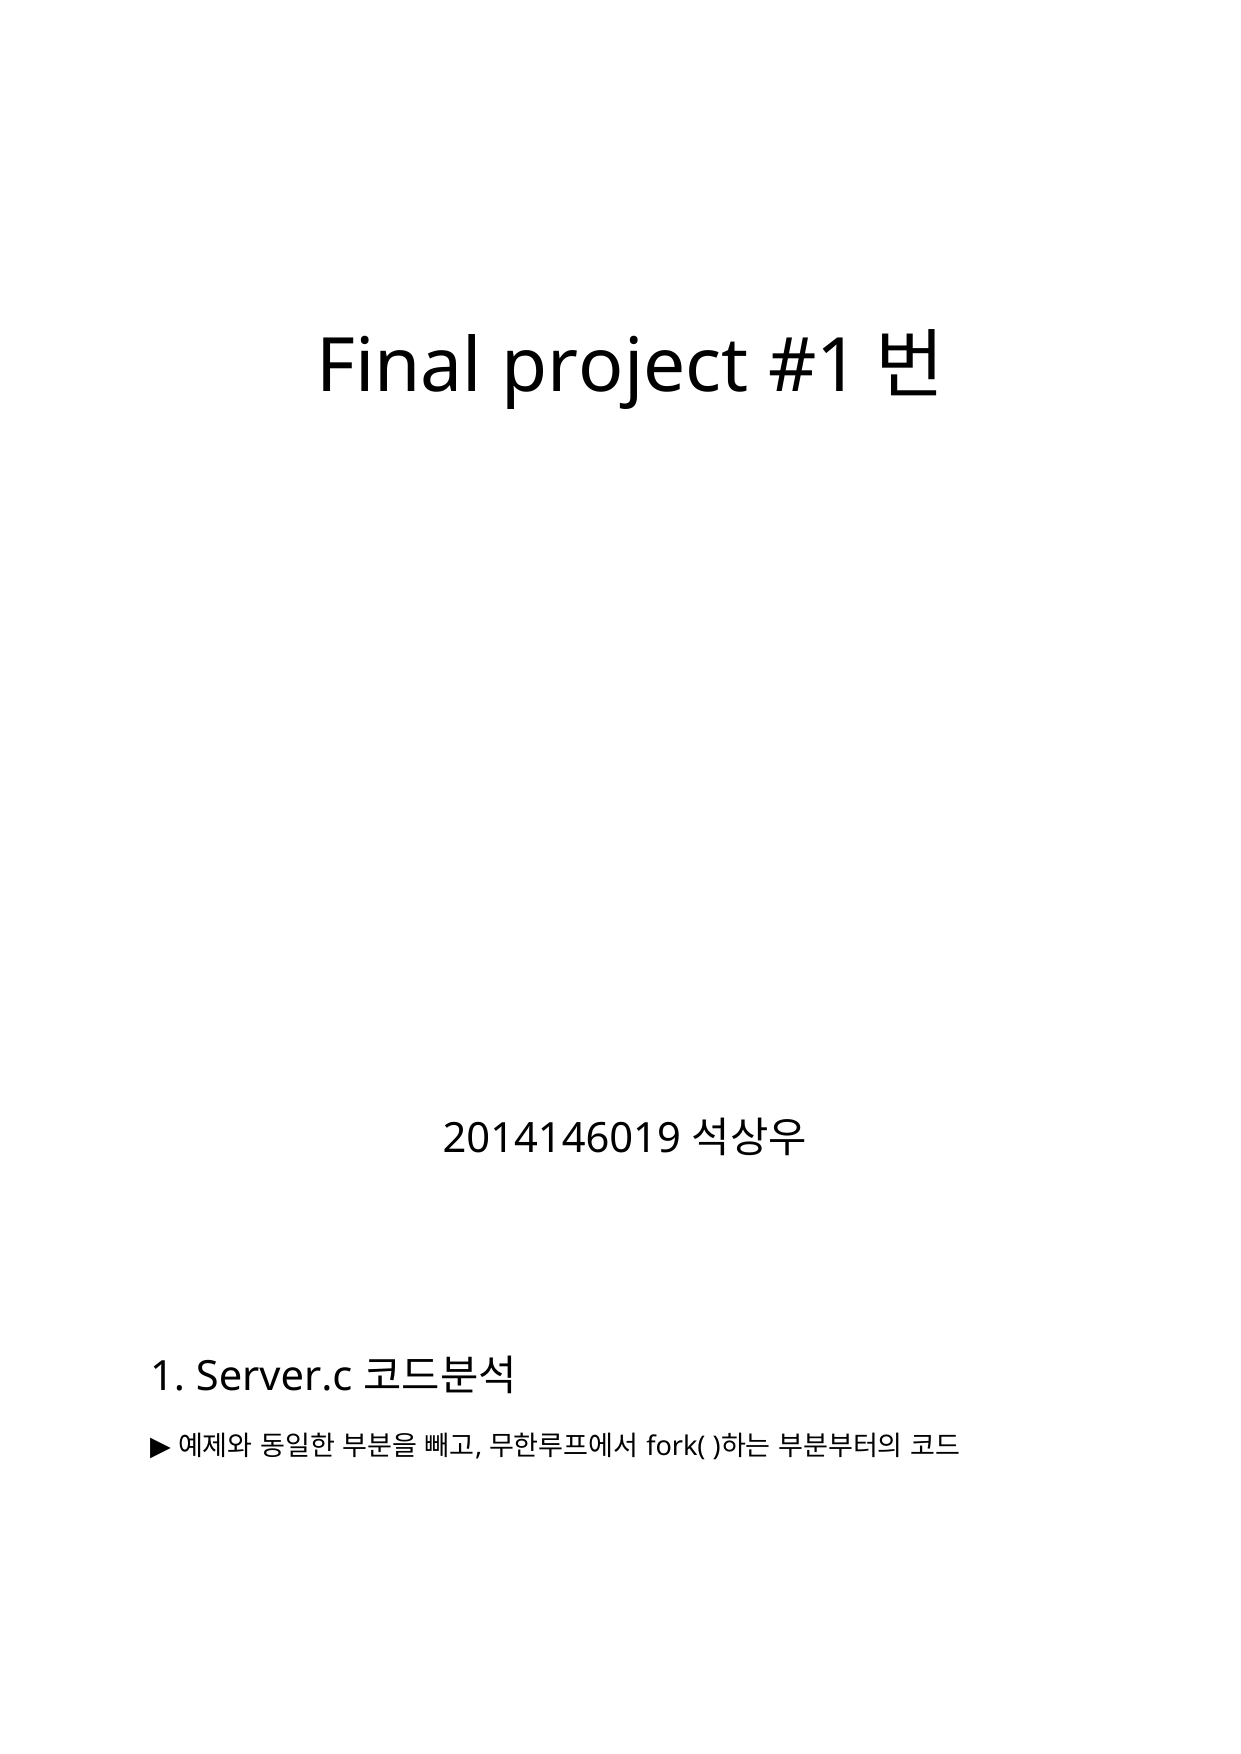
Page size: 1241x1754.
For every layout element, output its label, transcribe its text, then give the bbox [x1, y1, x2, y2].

text 1. Server.c 코드분석 [150, 1342, 1090, 1403]
text 2014146019 석상우 [150, 1104, 1090, 1165]
text ▶ 예제와 동일한 부분을 빼고, 무한루프에서 fork( )하는 부분부터의 코드 [150, 1424, 1090, 1463]
text Final project #1번 [150, 304, 1090, 413]
